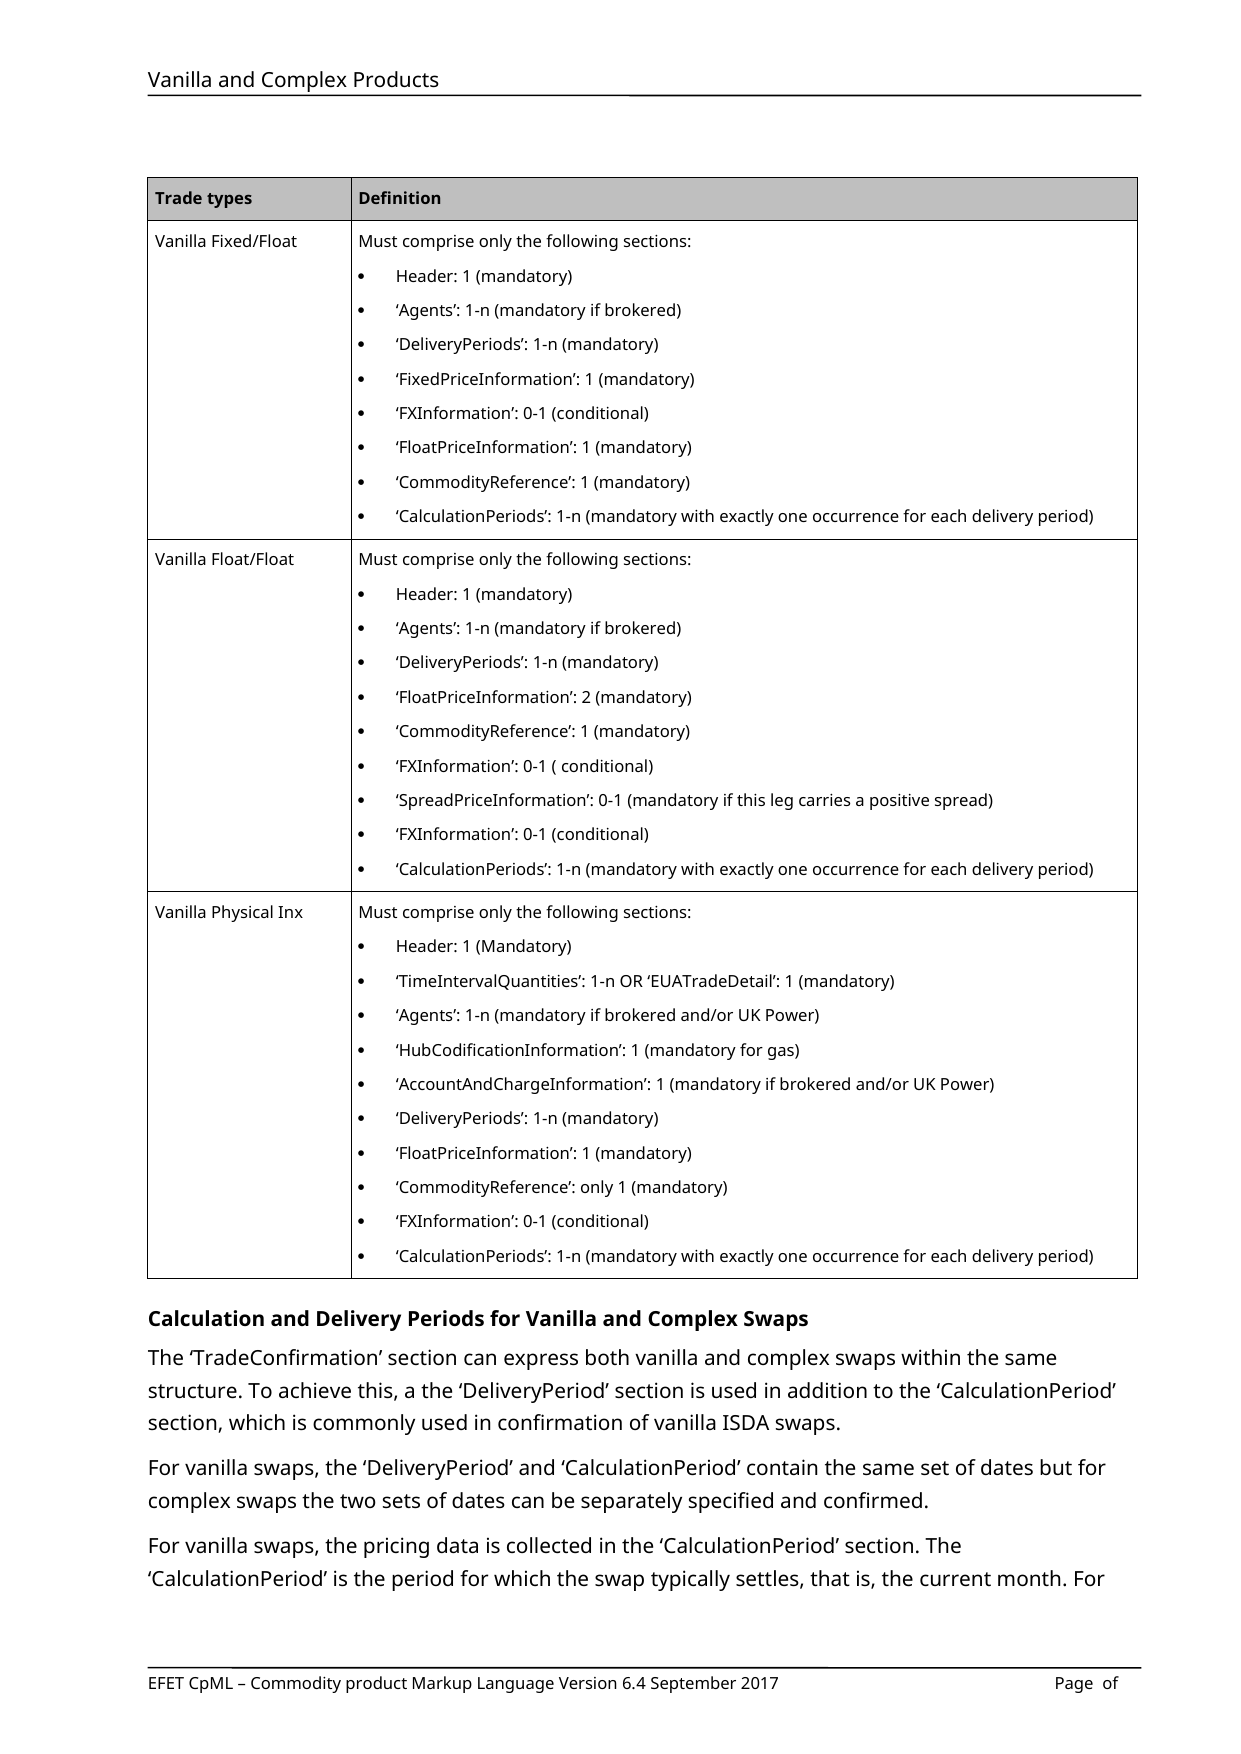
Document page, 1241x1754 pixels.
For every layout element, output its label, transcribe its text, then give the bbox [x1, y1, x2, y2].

text The ‘TradeConfirmation’ section can express both vanilla and complex swaps within the same structure. To achieve this, a the ‘DeliveryPeriod’ section is used in addition to the ‘CalculationPeriod’ section, which is commonly used in confirmation of vanilla ISDA swaps. [148, 1343, 1122, 1437]
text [148, 1531, 1122, 1592]
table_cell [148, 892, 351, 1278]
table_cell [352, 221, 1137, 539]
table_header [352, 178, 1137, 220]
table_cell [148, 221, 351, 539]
text For vanilla swaps, the ‘DeliveryPeriod’ and ‘CalculationPeriod’ contain the same set of dates but for complex swaps the two sets of dates can be separately specified and confirmed. [148, 1453, 1122, 1514]
subtitle Calculation and Delivery Periods for Vanilla and Complex Swaps [148, 1304, 1122, 1333]
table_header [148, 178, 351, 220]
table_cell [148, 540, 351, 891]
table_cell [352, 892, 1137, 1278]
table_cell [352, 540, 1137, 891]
